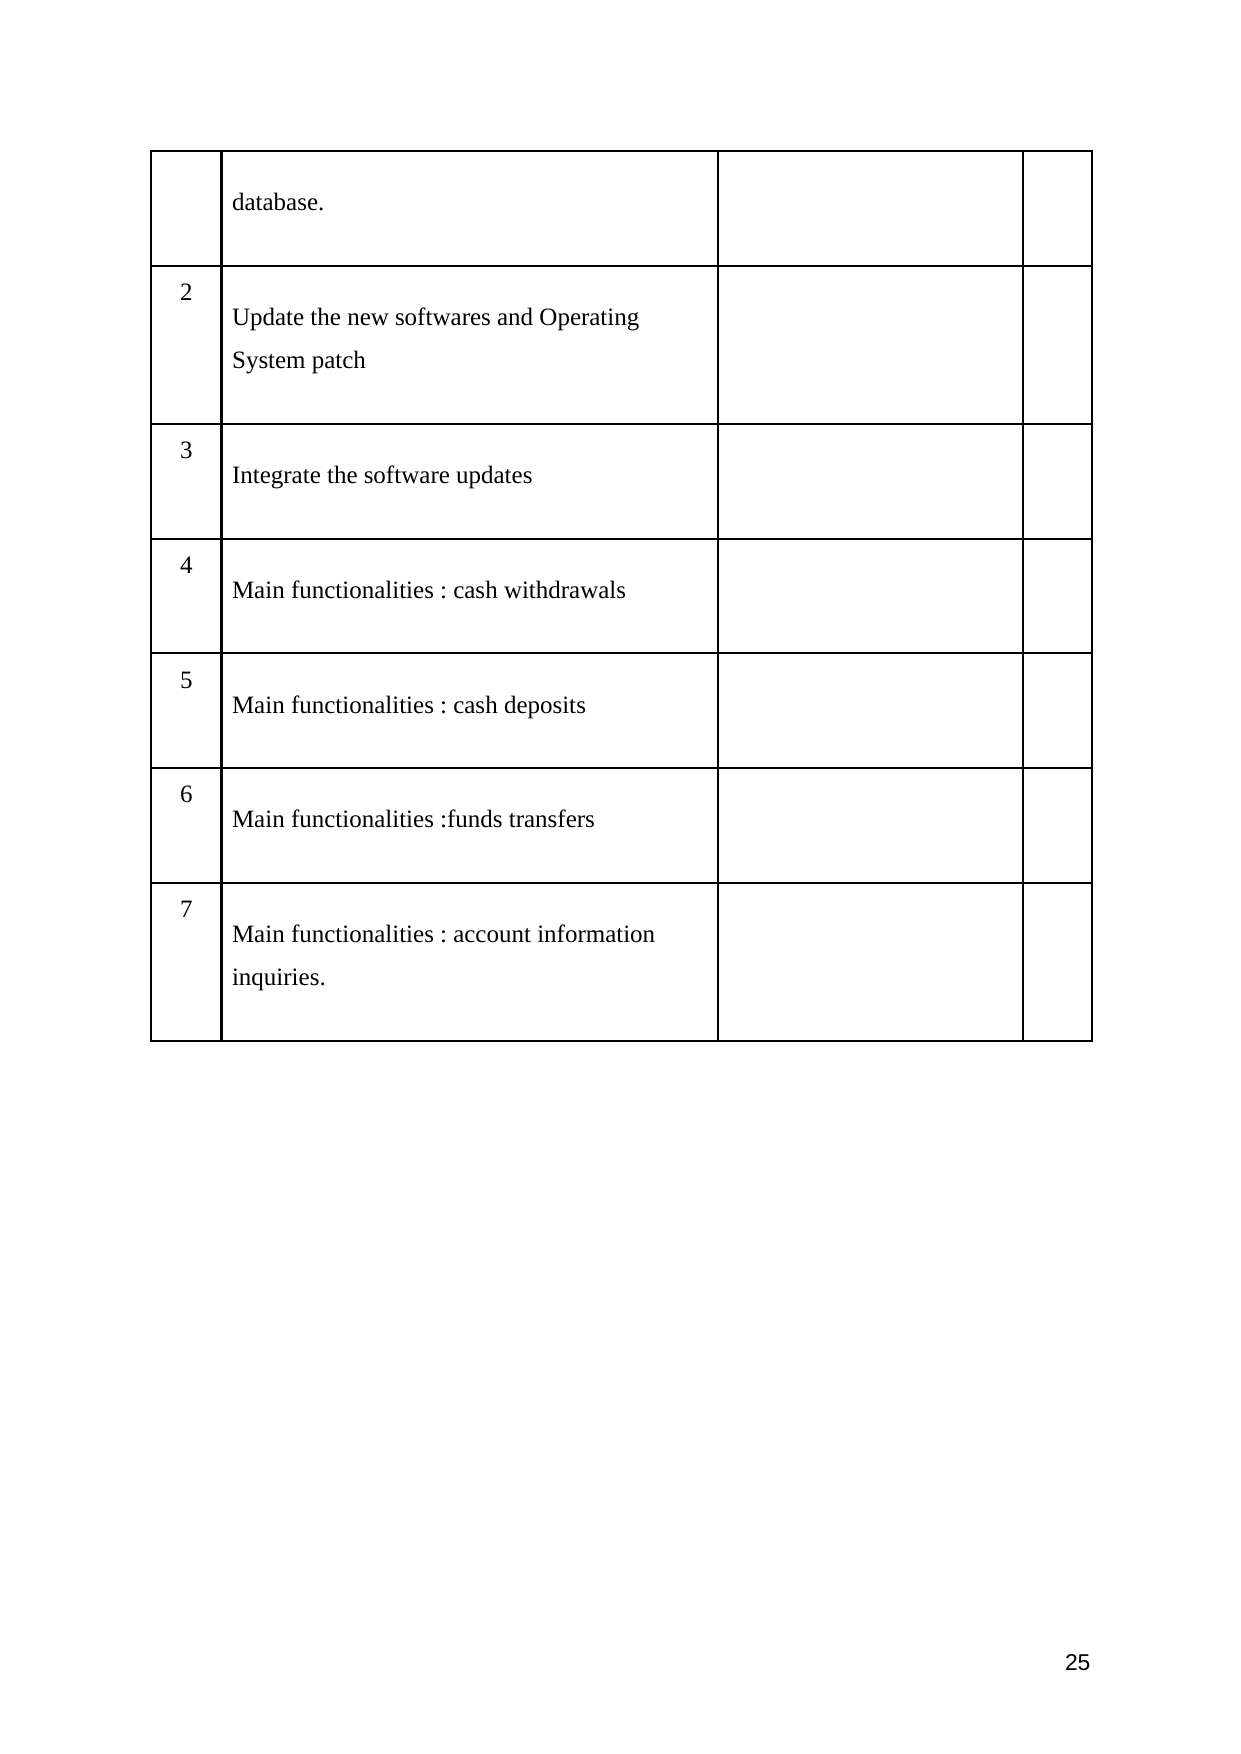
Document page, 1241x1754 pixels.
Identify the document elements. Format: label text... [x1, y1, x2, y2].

table_cell Update the new softwares and Operating System patch [223, 267, 717, 423]
table_cell 7 [152, 884, 220, 1040]
table_cell Main functionalities : cash deposits [223, 654, 717, 767]
table_cell [719, 540, 1022, 652]
table_cell 2 [152, 267, 220, 423]
table_cell 1 [152, 152, 220, 265]
table_cell [1024, 769, 1091, 882]
table_cell [1024, 152, 1091, 265]
table_cell 5 [152, 654, 220, 767]
table_cell [1024, 540, 1091, 652]
table_cell 3 [152, 425, 220, 537]
table_cell 4 [152, 540, 220, 652]
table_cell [223, 152, 717, 265]
table_cell [719, 152, 1022, 265]
table_cell Main functionalities : cash withdrawals [223, 540, 717, 652]
table_cell Integrate the software updates [223, 425, 717, 537]
table_cell [1024, 267, 1091, 423]
table_cell [719, 884, 1022, 1040]
table_cell [1024, 884, 1091, 1040]
table_cell [719, 654, 1022, 767]
table_cell [719, 267, 1022, 423]
table_cell Main functionalities : account information inquiries. [223, 884, 717, 1040]
table_cell [719, 769, 1022, 882]
table_cell [1024, 425, 1091, 537]
table_cell 6 [152, 769, 220, 882]
table_cell [719, 425, 1022, 537]
table_cell Main functionalities :funds transfers [223, 769, 717, 882]
table_cell [1024, 654, 1091, 767]
